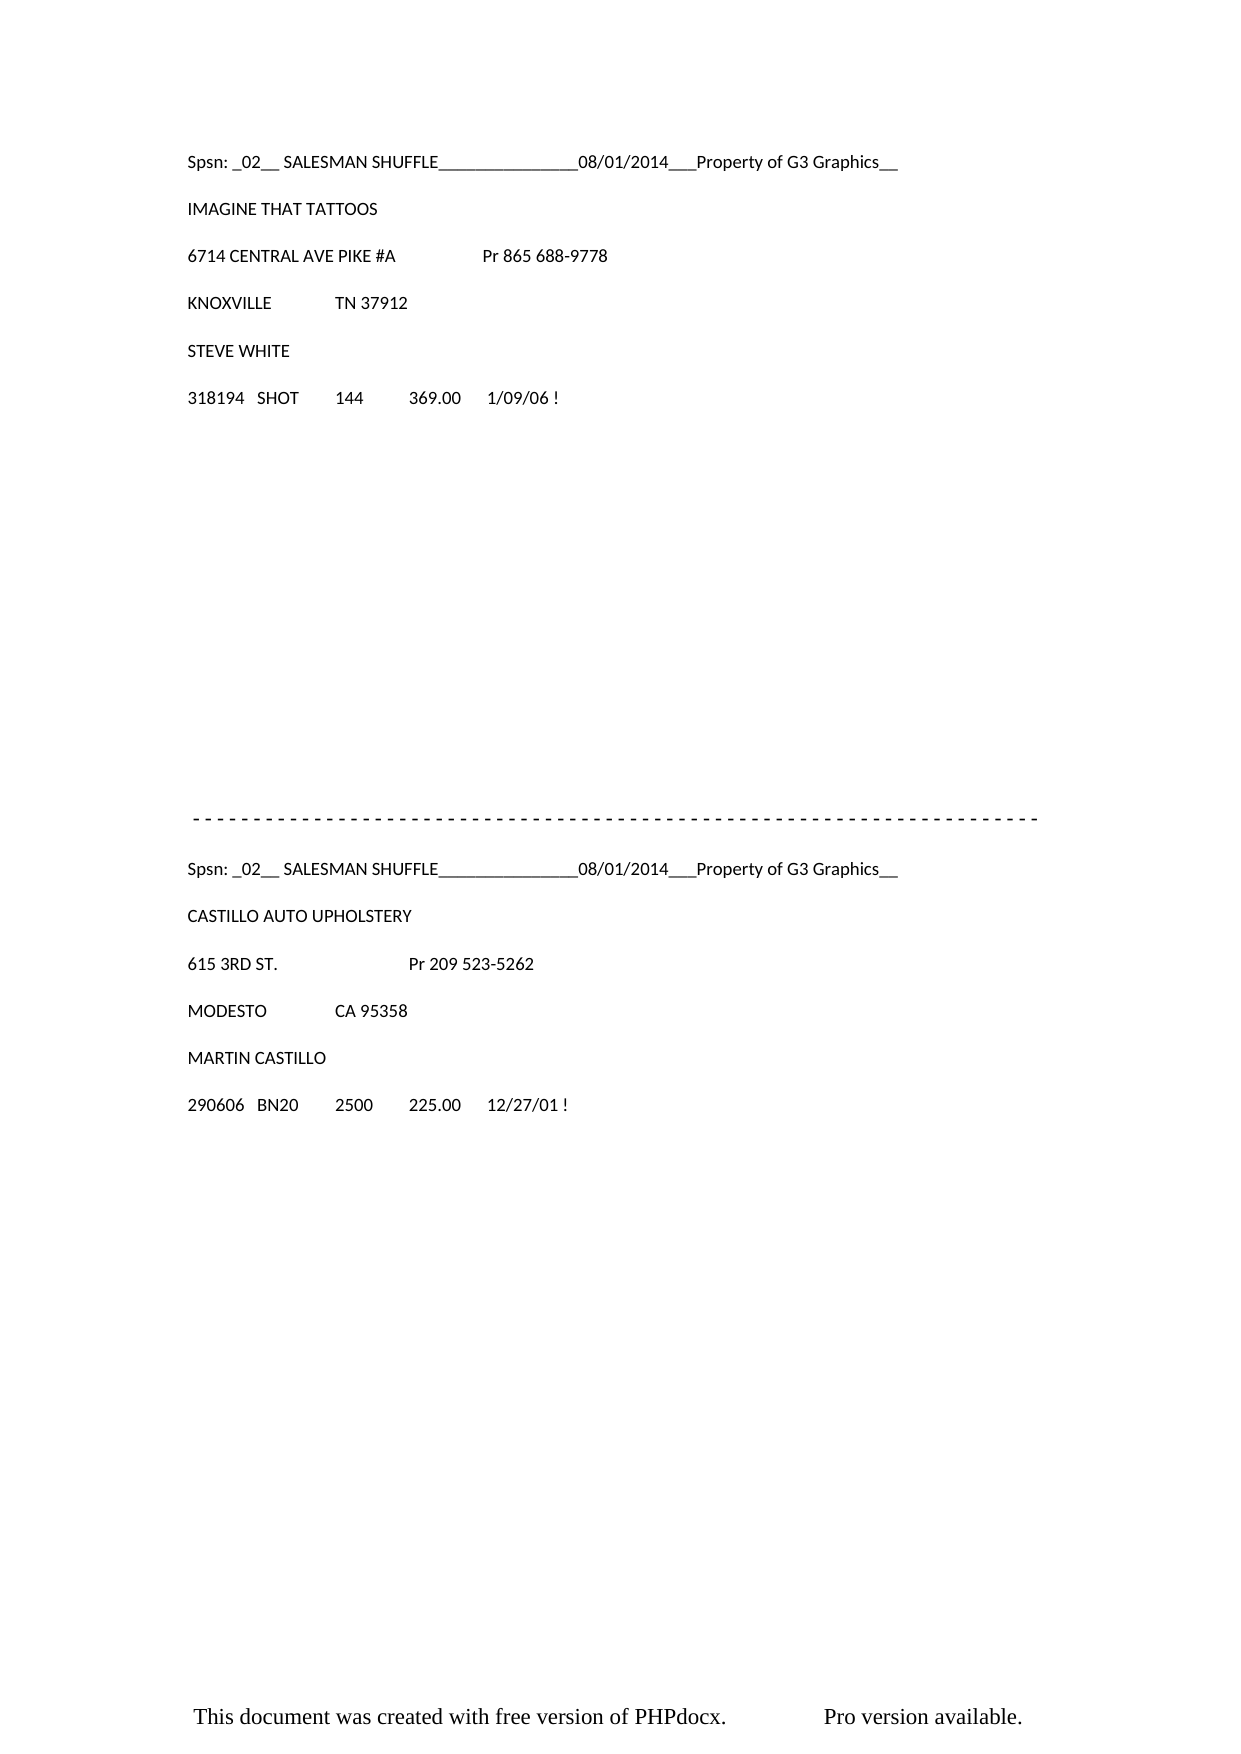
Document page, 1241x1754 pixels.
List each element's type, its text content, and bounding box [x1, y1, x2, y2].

text 290606 BN20 2500 225.00 12/27/01 ! [187, 1093, 1053, 1116]
text Spsn: _02__ SALESMAN SHUFFLE_______________08/01/2014___Property of G3 Graphics__ [187, 857, 1053, 880]
text MARTIN CASTILLO [187, 1046, 1053, 1069]
text MODESTO CA 95358 [187, 999, 1053, 1022]
text 6714 CENTRAL AVE PIKE #A Pr 865 688-9778 [187, 244, 1053, 267]
text STEVE WHITE [187, 339, 1053, 362]
text 318194 SHOT 144 369.00 1/09/06 ! [187, 386, 1053, 409]
text - - - - - - - - - - - - - - - - - - - - - - - - - - - - - - - - - - - - - - - - - - - - - - - - - - - - - - - - - - - - - - - - - - - - - - [187, 804, 1053, 832]
text KNOXVILLE TN 37912 [187, 292, 1053, 314]
text 615 3RD ST. Pr 209 523-5262 [187, 952, 1053, 974]
text IMAGINE THAT TATTOOS [187, 197, 1053, 220]
text Spsn: _02__ SALESMAN SHUFFLE_______________08/01/2014___Property of G3 Graphics__ [187, 150, 1053, 173]
text CASTILLO AUTO UPHOLSTERY [187, 904, 1053, 927]
